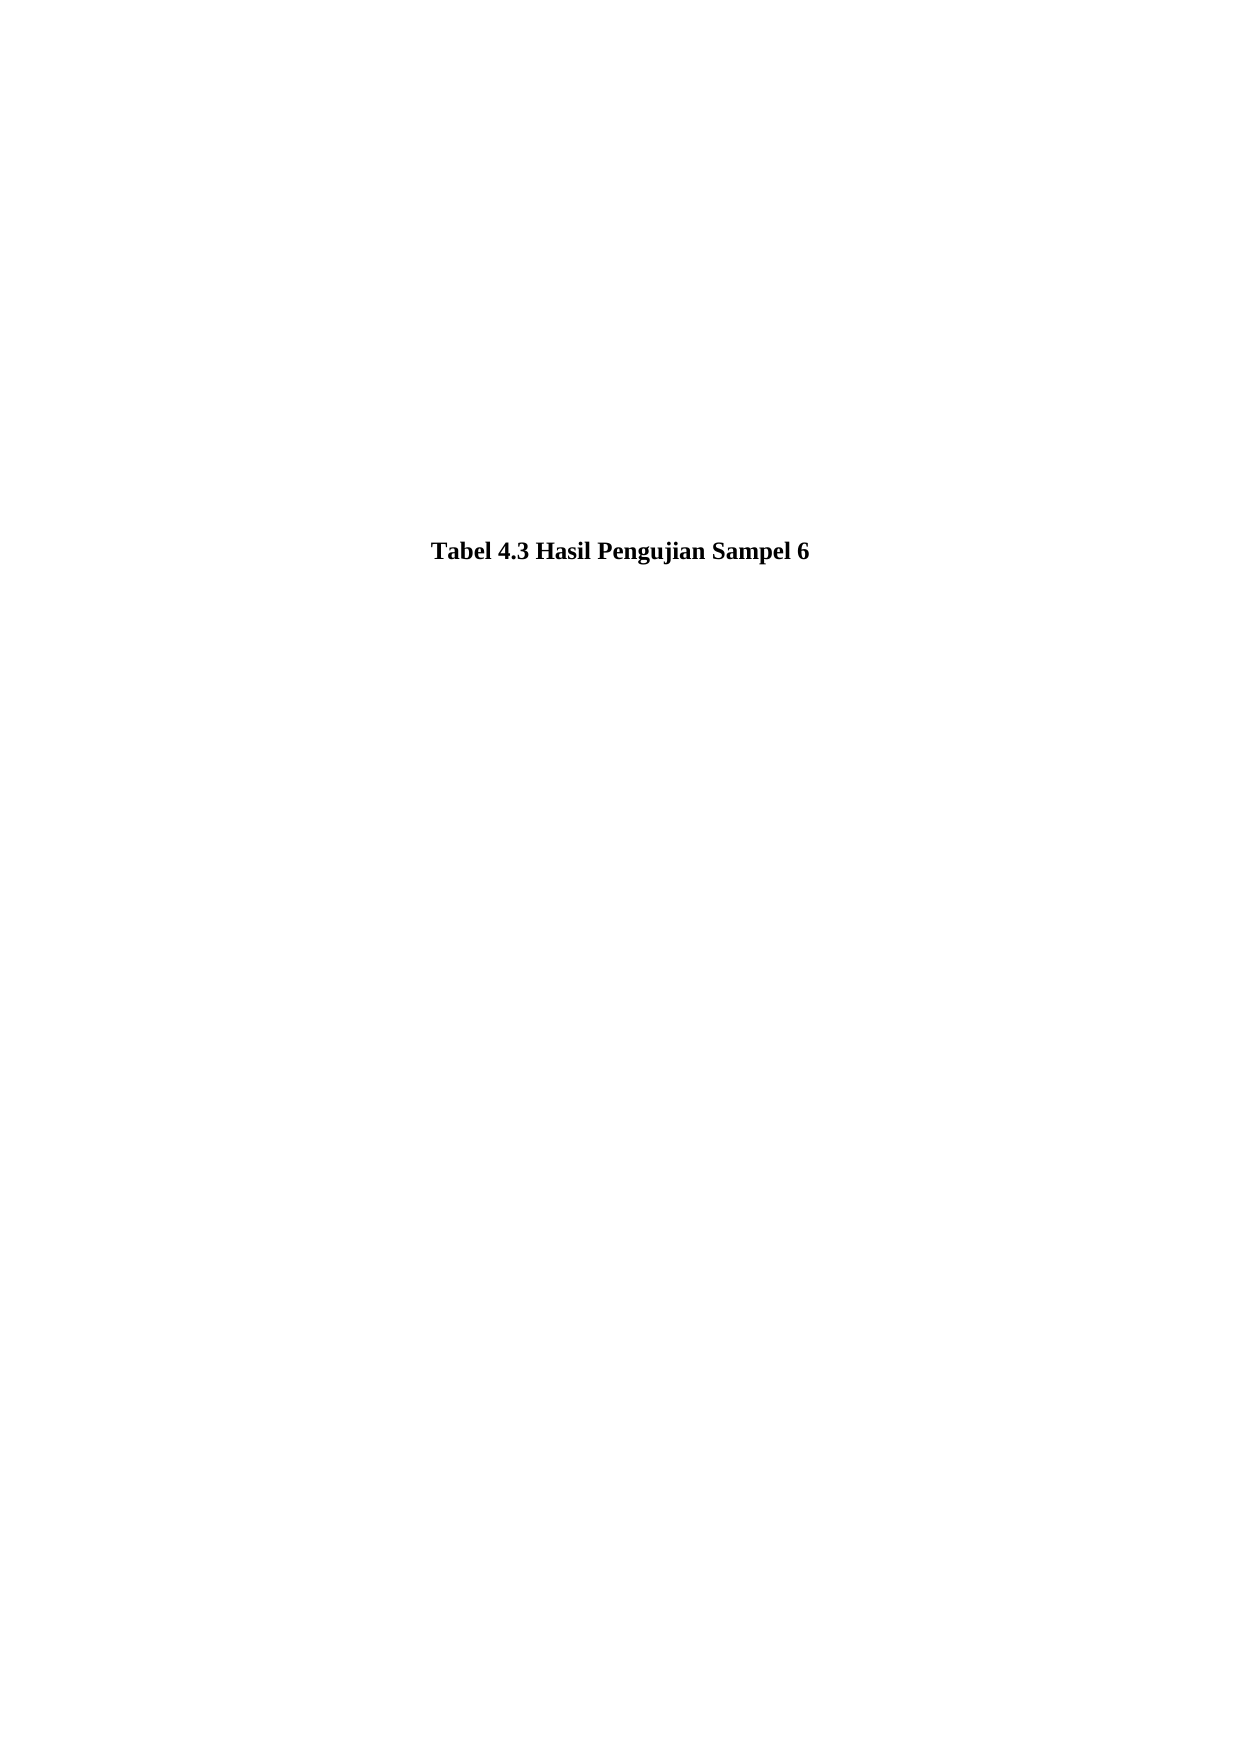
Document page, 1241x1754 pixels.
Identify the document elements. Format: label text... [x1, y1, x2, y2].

text Tabel 4.3 Hasil Pengujian Sampel 6 [177, 536, 1063, 565]
